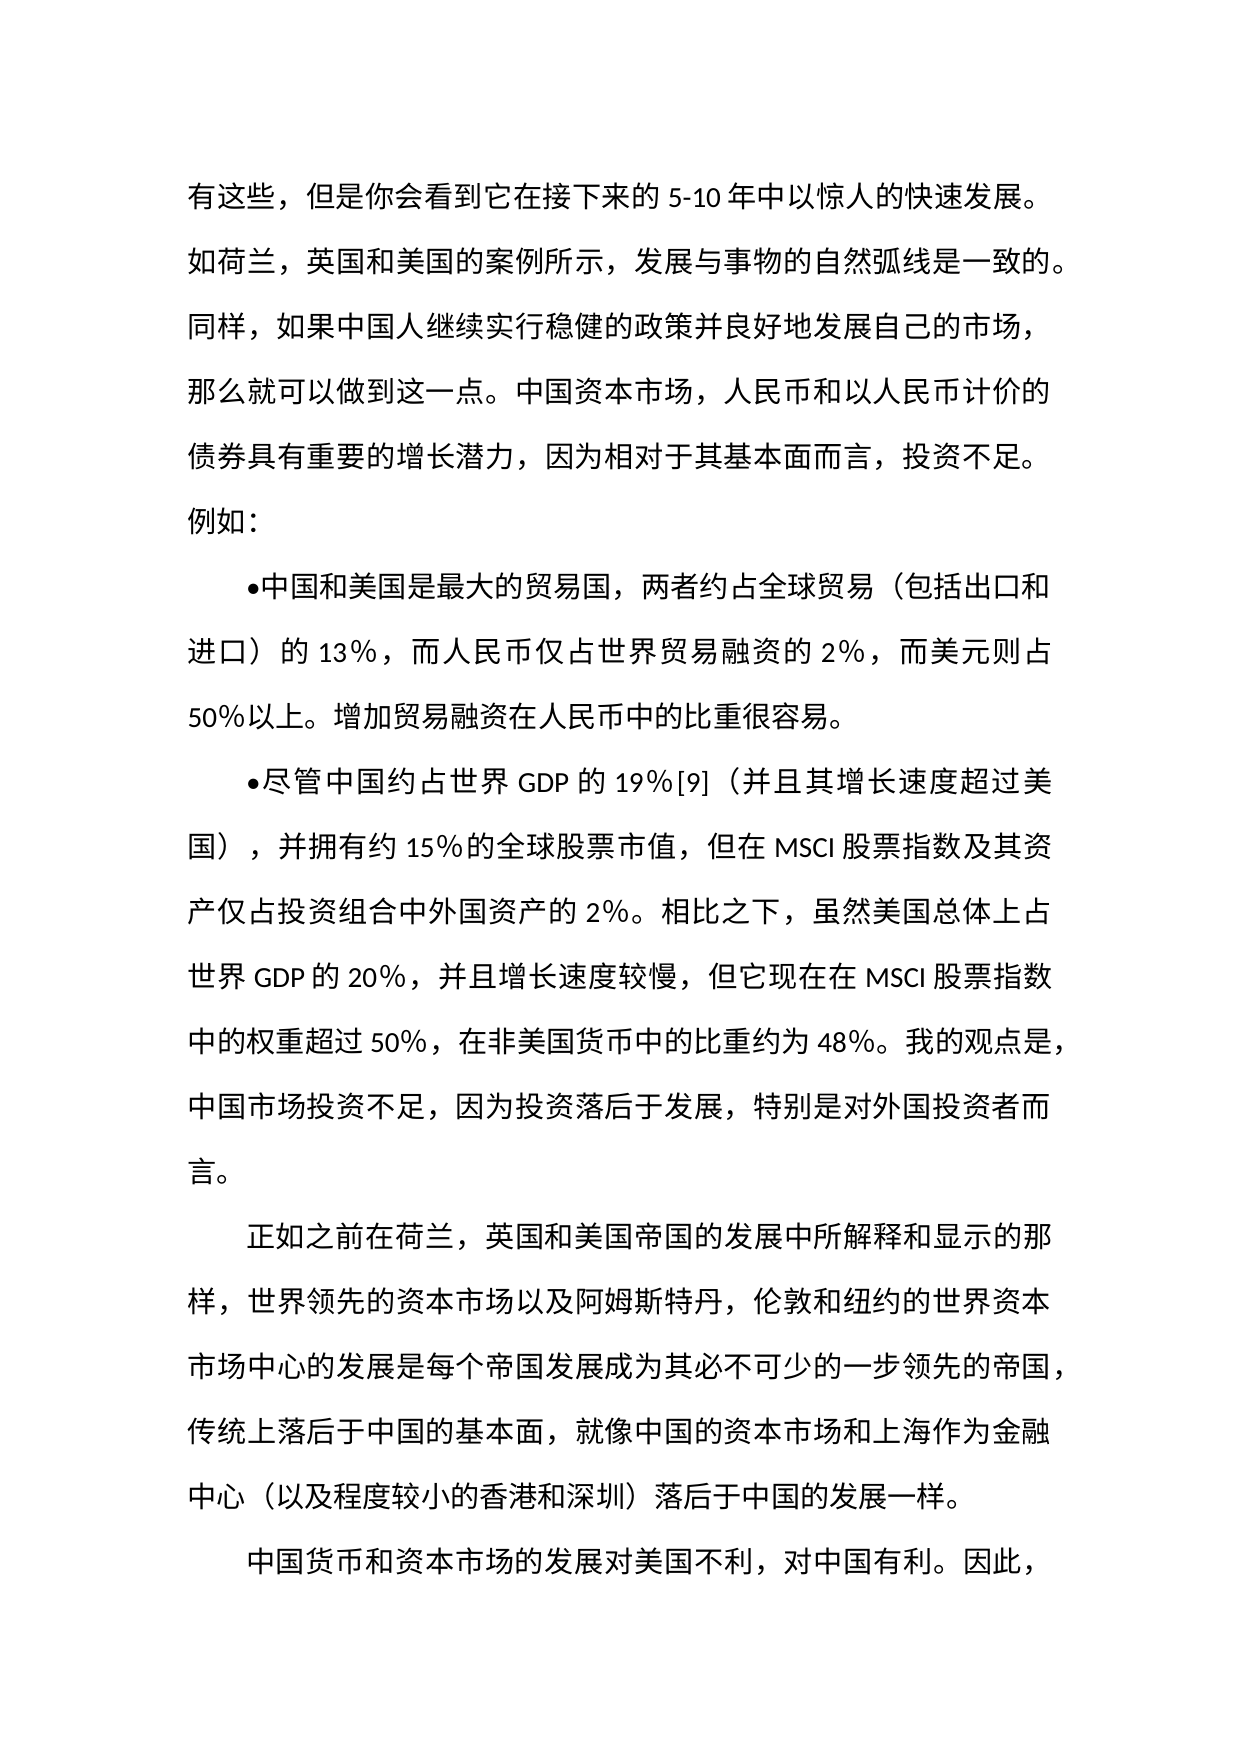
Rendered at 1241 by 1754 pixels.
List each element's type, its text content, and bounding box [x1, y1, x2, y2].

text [187, 162, 1053, 552]
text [187, 1527, 1053, 1592]
text •中国和美国是最大的贸易国，两者约占全球贸易（包括出口和进口）的13％，而人民币仅占世界贸易融资的2％，而美元则占50％以上。增加贸易融资在人民币中的比重很容易。 [187, 552, 1053, 747]
text 正如之前在荷兰，英国和美国帝国的发展中所解释和显示的那样，世界领先的资本市场以及阿姆斯特丹，伦敦和纽约的世界资本市场中心的发展是每个帝国发展成为其必不可少的一步领先的帝国，传统上落后于中国的基本面，就像中国的资本市场和上海作为金融中心（以及程度较小的香港和深圳）落后于中国的发展一样。 [187, 1202, 1053, 1527]
text •尽管中国约占世界GDP的19％[9]（并且其增长速度超过美国），并拥有约15％的全球股票市值，但在MSCI股票指数及其资产仅占投资组合中外国资产的2％。相比之下，虽然美国总体上占世界GDP的20％，并且增长速度较慢，但它现在在MSCI股票指数中的权重超过50％，在非美国货币中的比重约为48％。我的观点是，中国市场投资不足，因为投资落后于发展，特别是对外国投资者而言。 [187, 747, 1053, 1202]
